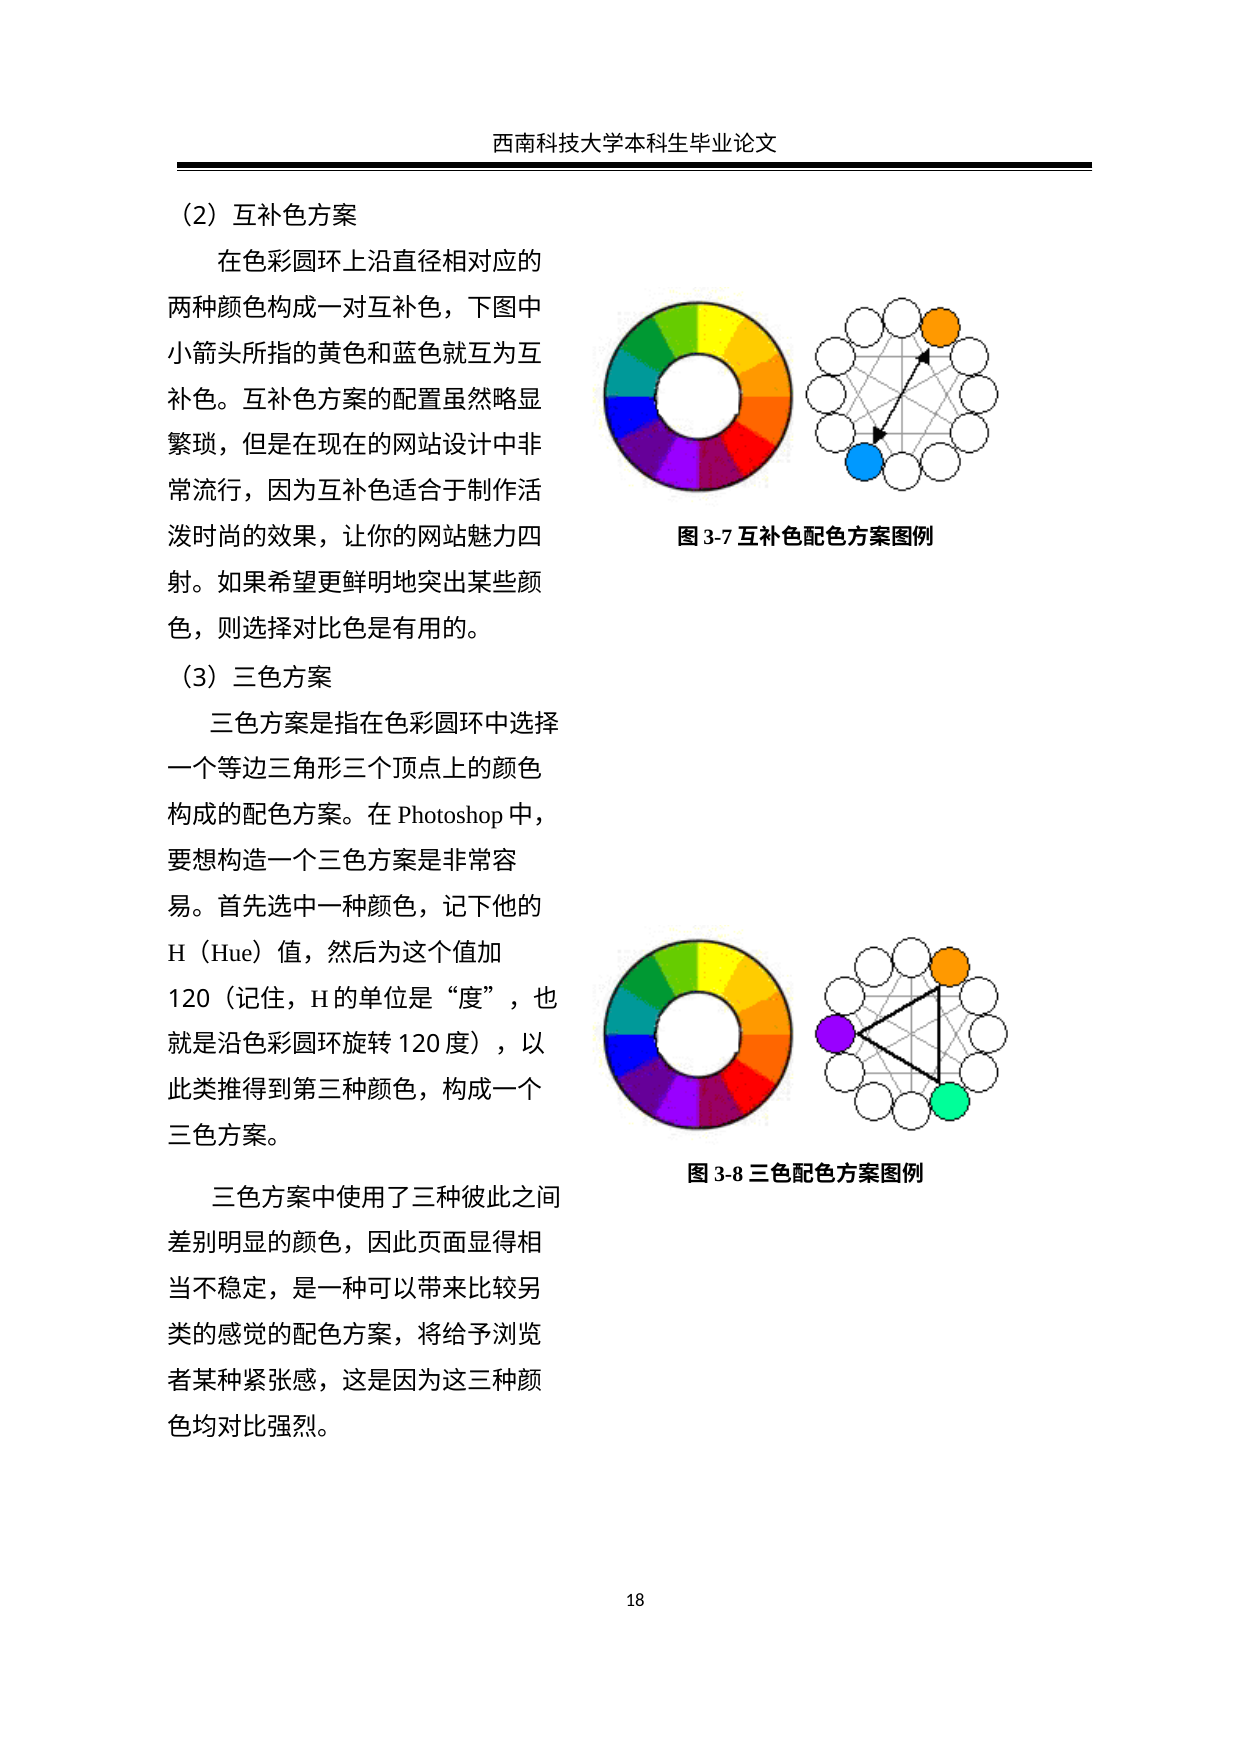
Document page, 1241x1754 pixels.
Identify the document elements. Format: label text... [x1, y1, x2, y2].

picture [568, 925, 1044, 1145]
table_cell 图3-7 互补色配色方案图例 [567, 190, 1044, 651]
picture [568, 287, 1044, 507]
table_cell （2）互补色方案 在色彩圆环上沿直径相对应的两种颜色构成一对互补色，下图中小箭头所指的黄色和蓝色就互为互补色。互补色方案的配置虽然略显繁琐，但是在现在的网站设计中非常流行，因为互补色适合于制作活泼时尚的效果，让你的网站魅力四射。如果希望更鲜明地突出某些颜色，则选择对比色是有用的。 [166, 190, 567, 651]
table_cell （3）三色方案 三色方案是指在色彩圆环中选择一个等边三角形三个顶点上的颜色构成的配色方案。在Photoshop中，要想构造一个三色方案是非常容易。首先选中一种颜色，记下他的H（Hue）值，然后为这个值加120（记住，H的单位是“度”，也就是沿色彩圆环旋转120度），以此类推得到第三种颜色，构成一个三色方案。 三色方案中使用了三种彼此之间差别明显的颜色，因此页面显得相当不稳定，是一种可以带来比较另类的感觉的配色方案，将给予浏览者某种紧张感，这是因为这三种颜色均对比强烈。 [166, 651, 567, 1464]
table_cell 图3-8 三色配色方案图例 [567, 651, 1044, 1464]
